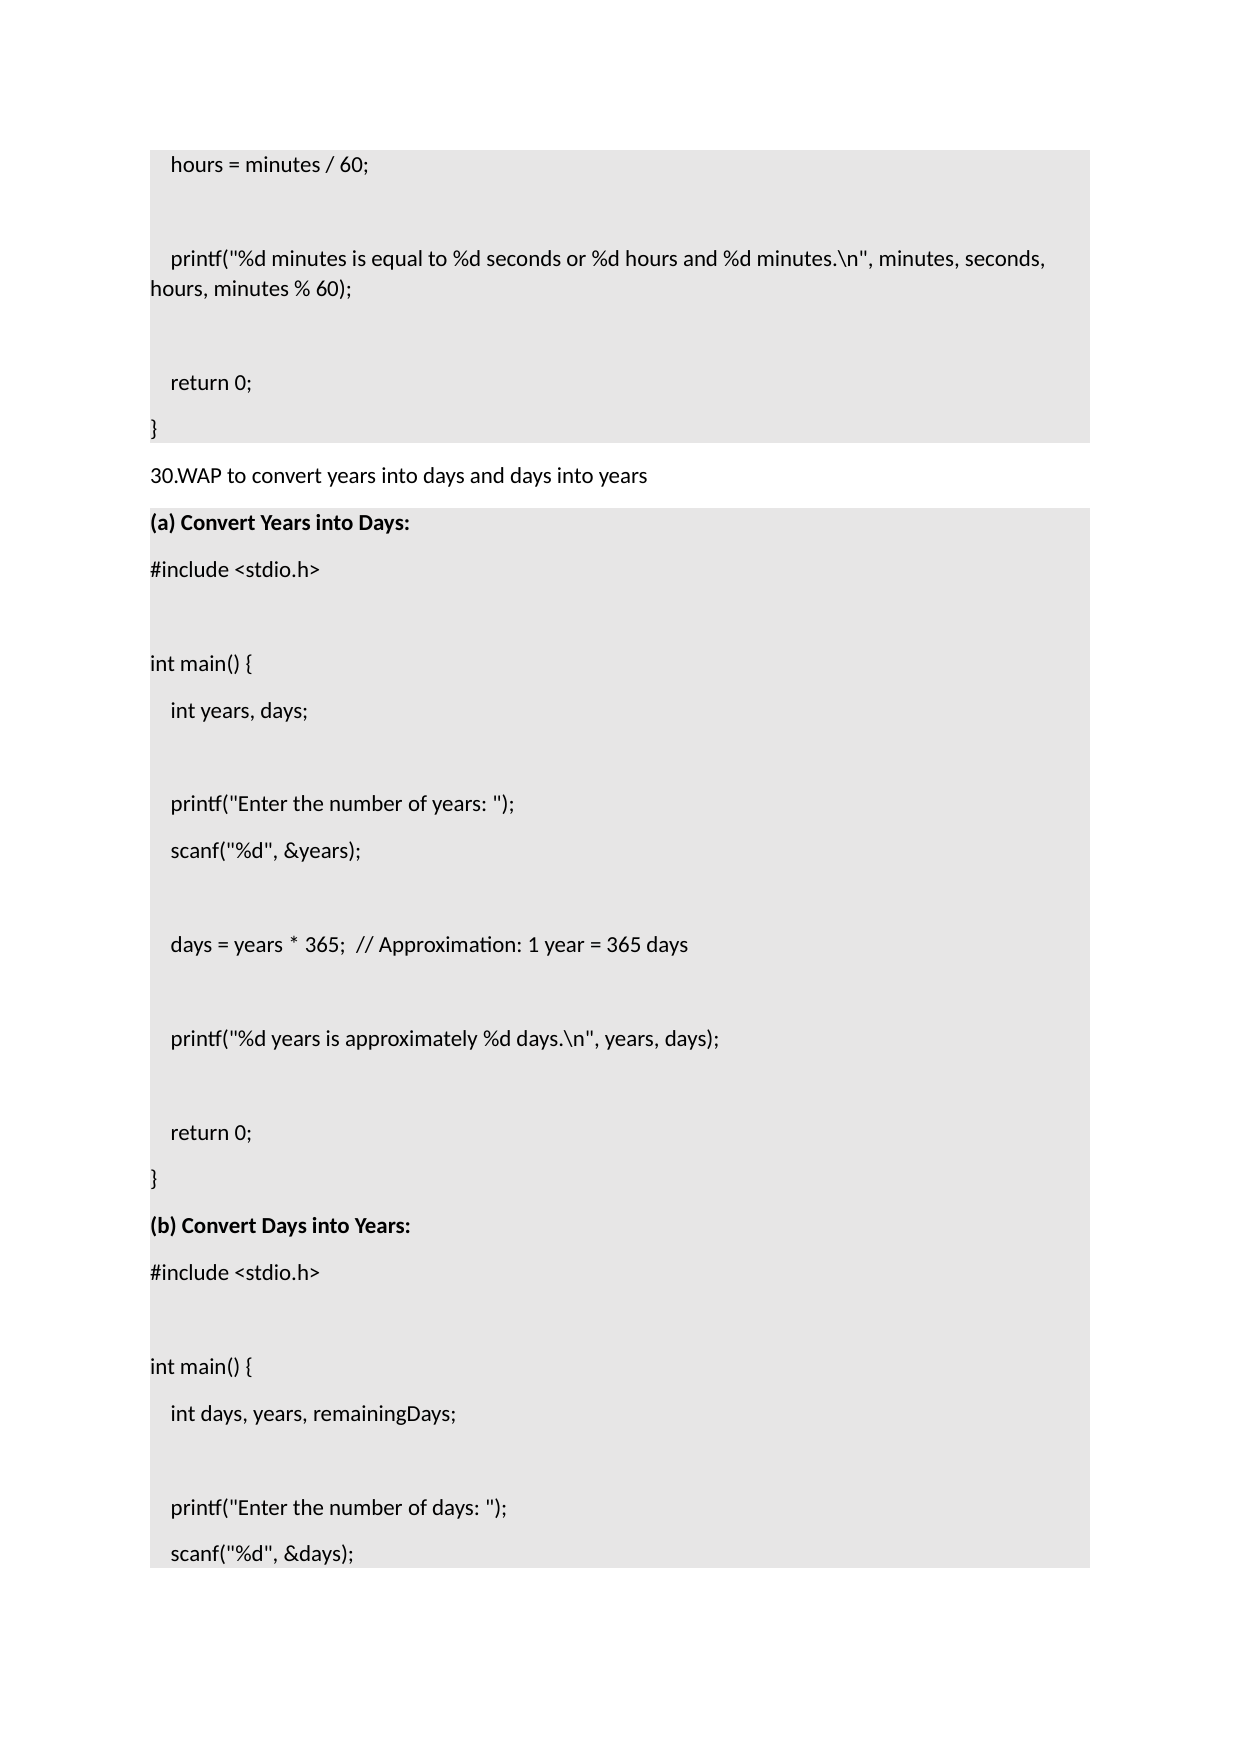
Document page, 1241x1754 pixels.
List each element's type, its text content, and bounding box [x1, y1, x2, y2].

text #include <stdio.h> [150, 1258, 1090, 1286]
text (a) Convert Years into Days: [150, 508, 1090, 536]
text return 0; [150, 1118, 1090, 1146]
text int days, years, remainingDays; [150, 1399, 1090, 1427]
text days = years * 365; // Approximation: 1 year = 365 days [150, 930, 1090, 958]
text (b) Convert Days into Years: [150, 1211, 1090, 1239]
text int main() { [150, 1352, 1090, 1380]
text } [150, 1164, 1090, 1193]
text printf("Enter the number of years: "); [150, 789, 1090, 818]
text hours = minutes / 60; [150, 150, 1090, 178]
text int main() { [150, 649, 1090, 677]
text scanf("%d", &days); [150, 1539, 1090, 1568]
text printf("%d years is approximately %d days.\n", years, days); [150, 1024, 1090, 1052]
text #include <stdio.h> [150, 555, 1090, 583]
text printf("Enter the number of days: "); [150, 1493, 1090, 1521]
text 30.WAP to convert years into days and days into years [150, 461, 1090, 489]
text printf("%d minutes is equal to %d seconds or %d hours and %d minutes.\n", minutes, seconds, hours, minutes % 60); [150, 244, 1090, 302]
text } [150, 414, 1090, 443]
text int years, days; [150, 696, 1090, 724]
text return 0; [150, 368, 1090, 396]
text scanf("%d", &years); [150, 836, 1090, 864]
